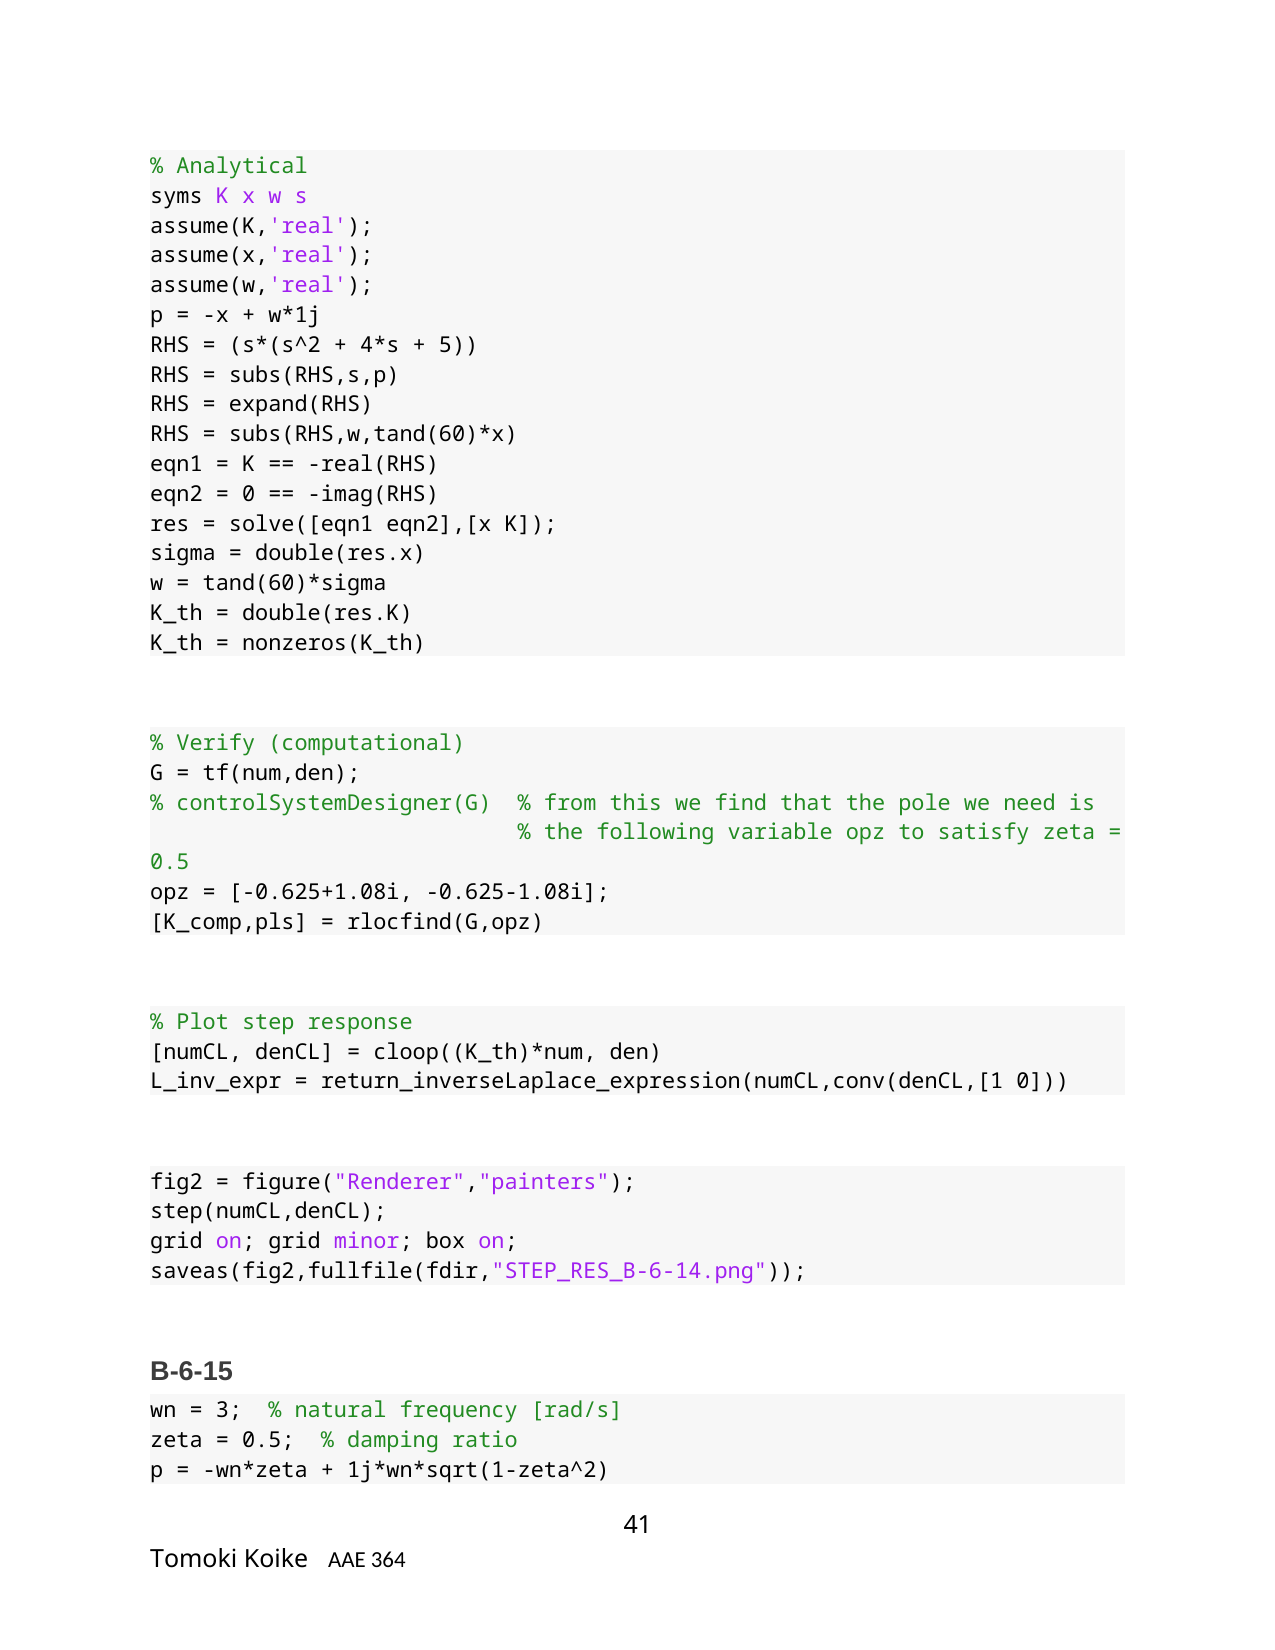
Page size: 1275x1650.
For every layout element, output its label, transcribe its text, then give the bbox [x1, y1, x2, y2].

text assume(x,'real'); [150, 239, 1125, 269]
text [numCL, denCL] = cloop((K_th)*num, den) [150, 1036, 1125, 1065]
text res = solve([eqn1 eqn2],[x K]); [150, 507, 1125, 537]
text % Analytical [150, 150, 1125, 180]
text RHS = subs(RHS,s,p) [150, 358, 1125, 388]
text grid on; grid minor; box on; [150, 1225, 1125, 1255]
text zeta = 0.5; % damping ratio [150, 1424, 1125, 1454]
text assume(w,'real'); [150, 269, 1125, 299]
text [K_comp,pls] = rlocfind(G,opz) [150, 906, 1125, 935]
text K_th = nonzeros(K_th) [150, 627, 1125, 656]
text % controlSystemDesigner(G) % from this we find that the pole we need is [150, 786, 1125, 816]
text eqn1 = K == -real(RHS) [150, 448, 1125, 478]
text B-6-15 [150, 1355, 1109, 1386]
text RHS = subs(RHS,w,tand(60)*x) [150, 418, 1125, 448]
text L_inv_expr = return_inverseLaplace_expression(numCL,conv(denCL,[1 0])) [150, 1065, 1125, 1095]
text sigma = double(res.x) [150, 537, 1125, 567]
text G = tf(num,den); [150, 757, 1125, 786]
text p = -x + w*1j [150, 299, 1125, 329]
text step(numCL,denCL); [150, 1195, 1125, 1225]
text RHS = expand(RHS) [150, 388, 1125, 418]
text p = -wn*zeta + 1j*wn*sqrt(1-zeta^2) [150, 1454, 1125, 1484]
text % the following variable opz to satisfy zeta = 0.5 [150, 816, 1125, 876]
text w = tand(60)*sigma [150, 567, 1125, 597]
text % Verify (computational) [150, 727, 1125, 757]
text opz = [-0.625+1.08i, -0.625-1.08i]; [150, 876, 1125, 906]
text RHS = (s*(s^2 + 4*s + 5)) [150, 329, 1125, 358]
text % Plot step response [150, 1006, 1125, 1036]
text fig2 = figure("Renderer","painters"); [150, 1166, 1125, 1195]
text K_th = double(res.K) [150, 597, 1125, 627]
text eqn2 = 0 == -imag(RHS) [150, 478, 1125, 507]
text saveas(fig2,fullfile(fdir,"STEP_RES_B-6-14.png")); [150, 1255, 1125, 1285]
text wn = 3; % natural frequency [rad/s] [150, 1394, 1125, 1424]
text assume(K,'real'); [150, 209, 1125, 239]
text syms K x w s [150, 180, 1125, 209]
